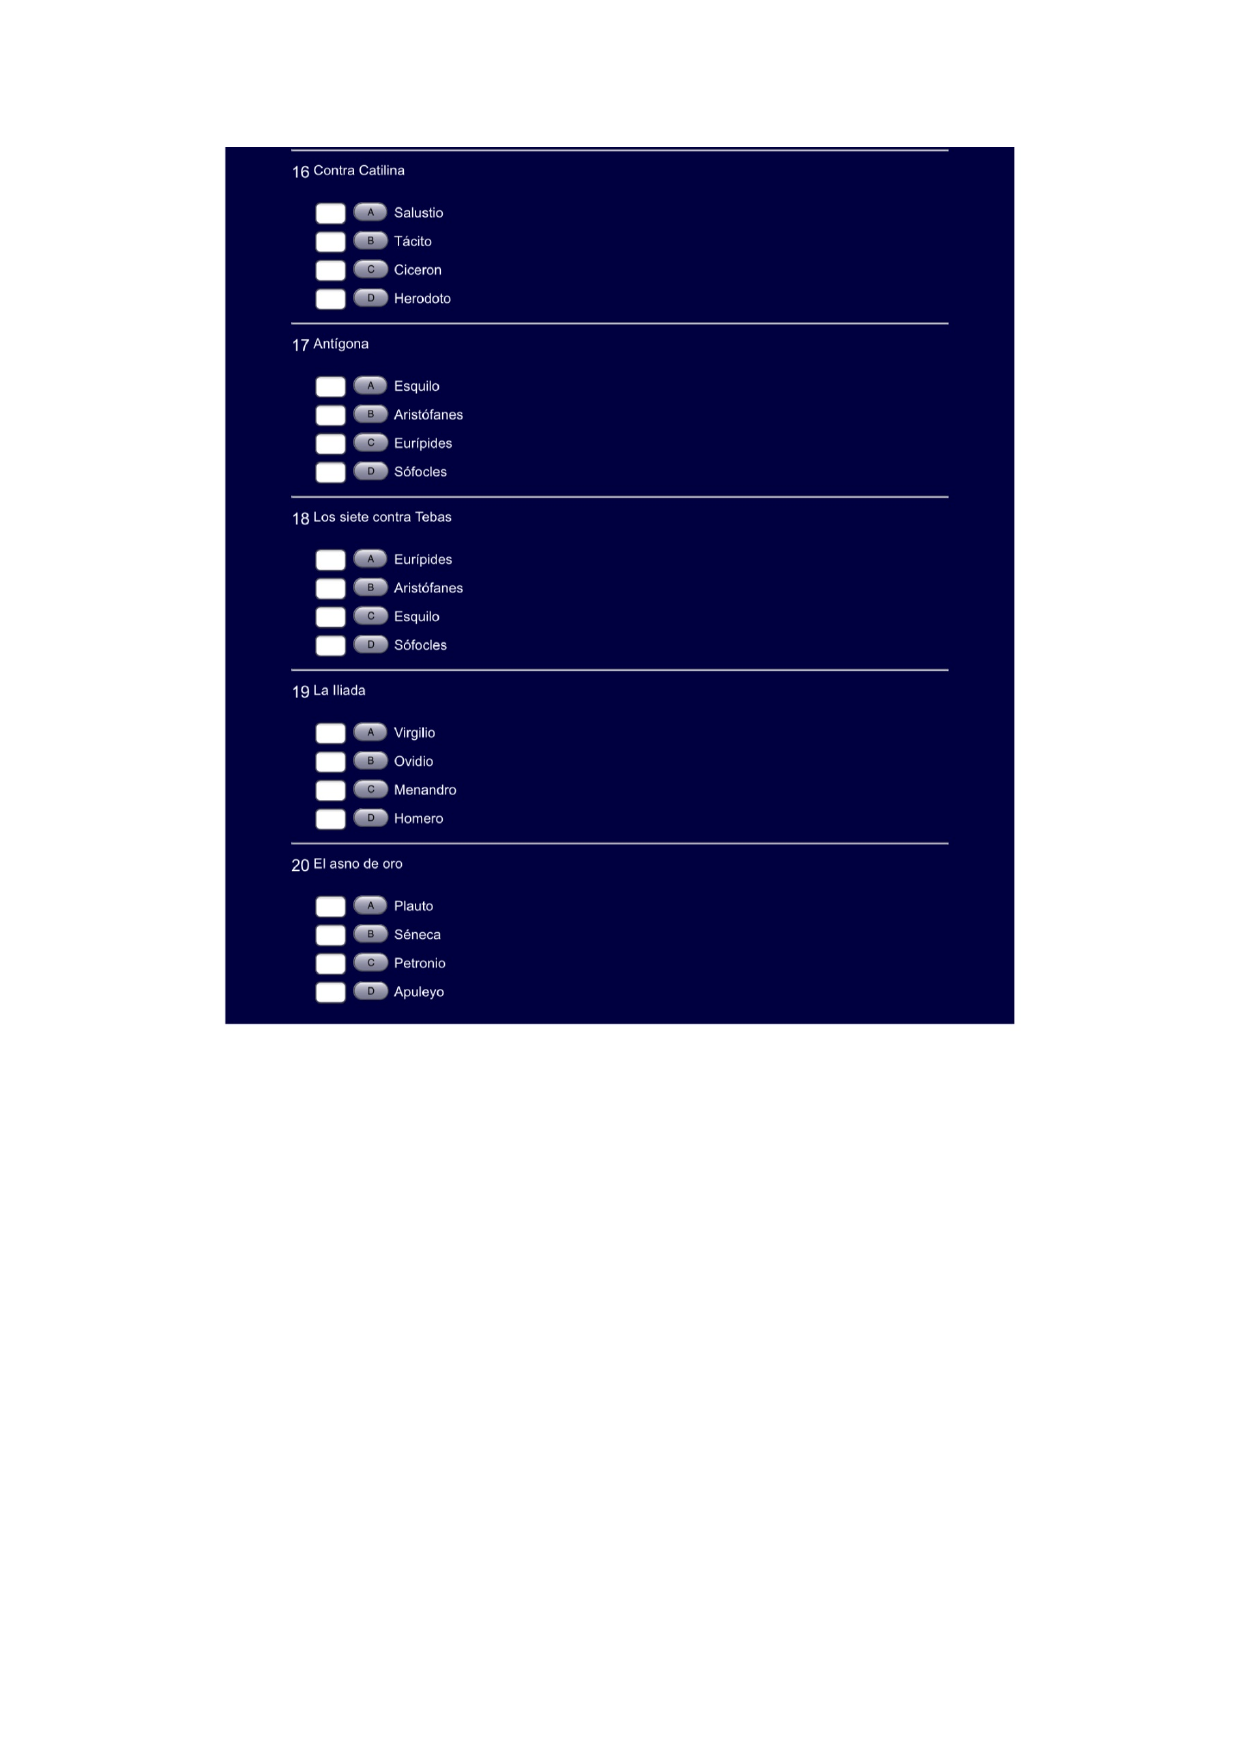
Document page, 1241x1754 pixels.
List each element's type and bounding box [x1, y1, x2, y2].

picture [147, 147, 1092, 1032]
